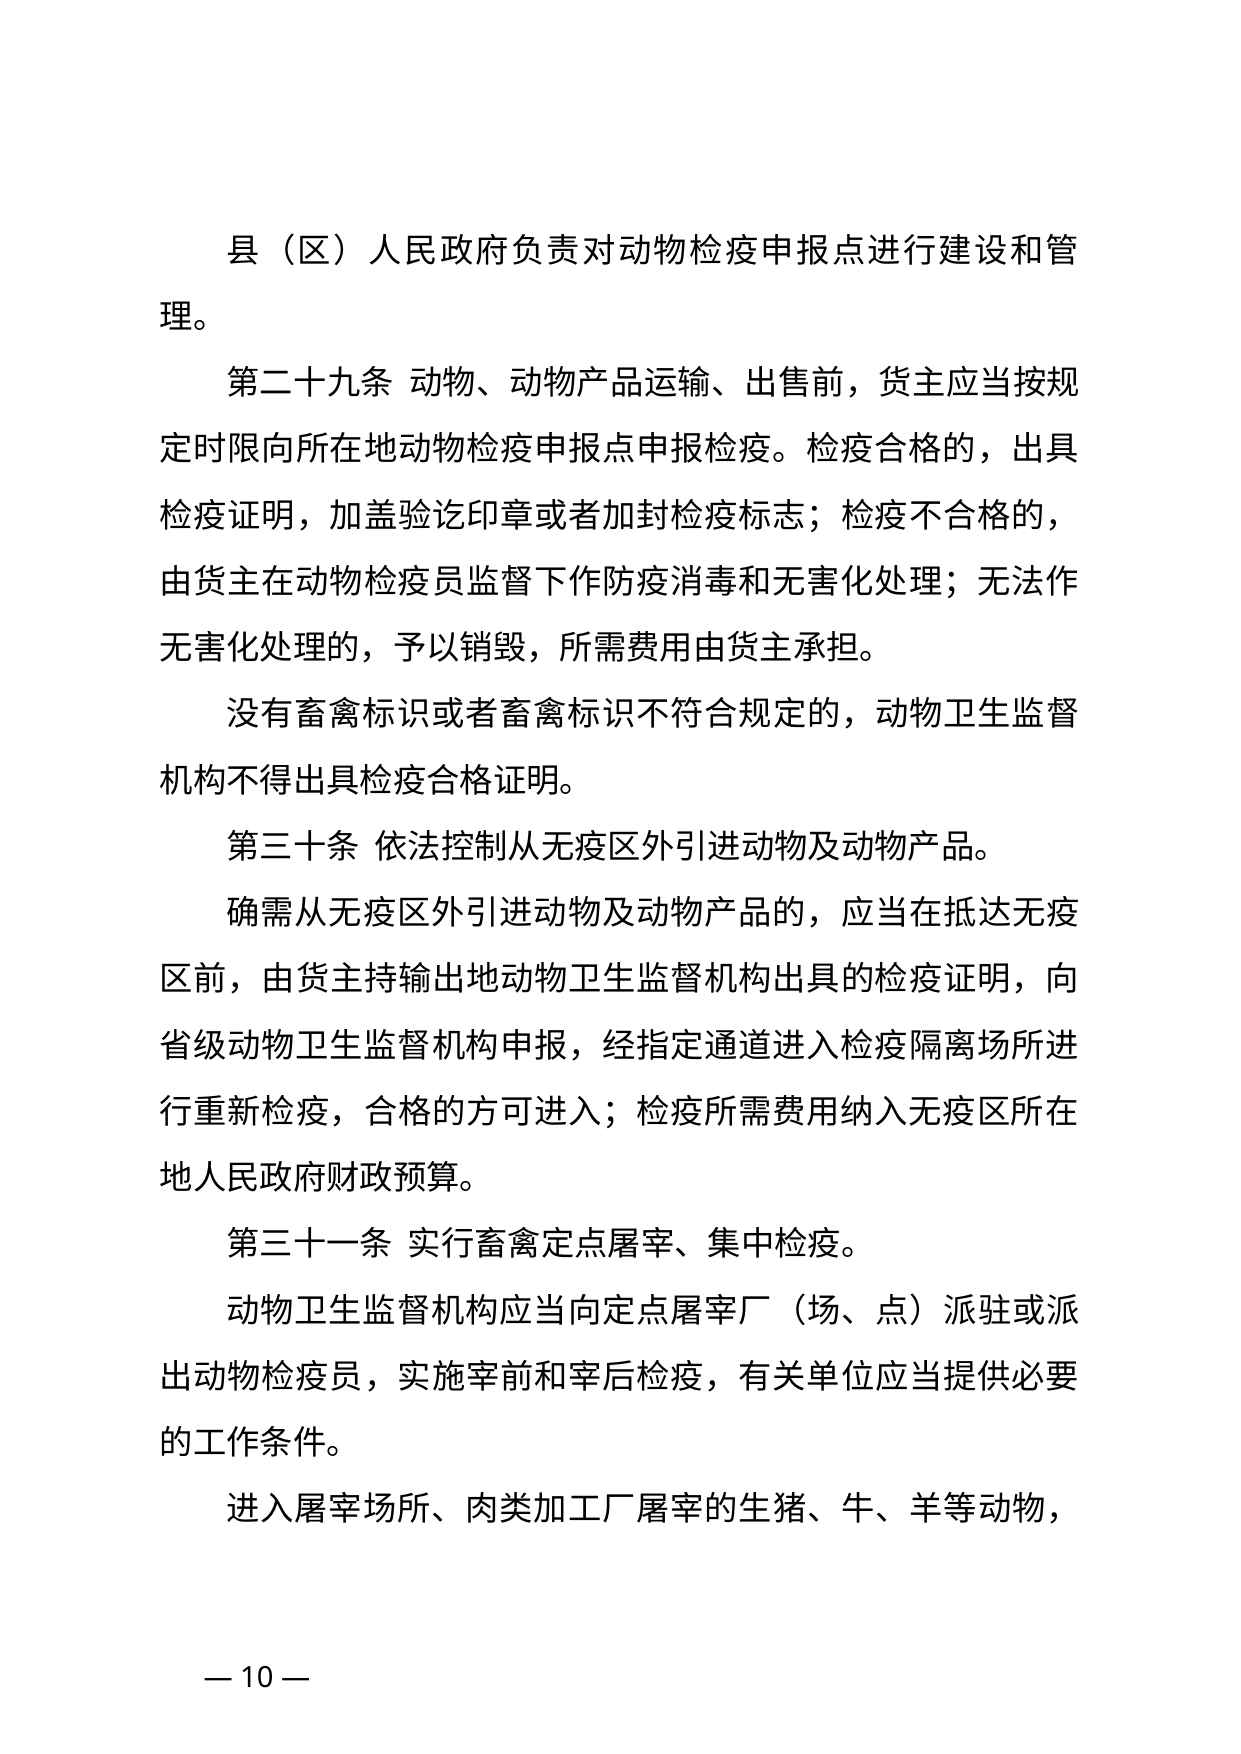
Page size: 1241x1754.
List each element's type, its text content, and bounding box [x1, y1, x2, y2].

text 动物卫生监督机构应当向定点屠宰厂（场、点）派驻或派出动物检疫员，实施宰前和宰后检疫，有关单位应当提供必要的工作条件。 [159, 1274, 1081, 1473]
text 确需从无疫区外引进动物及动物产品的，应当在抵达无疫区前，由货主持输出地动物卫生监督机构出具的检疫证明，向省级动物卫生监督机构申报，经指定通道进入检疫隔离场所进行重新检疫，合格的方可进入；检疫所需费用纳入无疫区所在地人民政府财政预算。 [159, 877, 1081, 1208]
text 第三十条 依法控制从无疫区外引进动物及动物产品。 [159, 811, 1081, 877]
text 没有畜禽标识或者畜禽标识不符合规定的，动物卫生监督机构不得出具检疫合格证明。 [159, 678, 1081, 811]
text 第三十一条 实行畜禽定点屠宰、集中检疫。 [159, 1208, 1081, 1274]
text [159, 1473, 1081, 1539]
text 第二十九条 动物、动物产品运输、出售前，货主应当按规定时限向所在地动物检疫申报点申报检疫。检疫合格的，出具检疫证明，加盖验讫印章或者加封检疫标志；检疫不合格的，由货主在动物检疫员监督下作防疫消毒和无害化处理；无法作无害化处理的，予以销毁，所需费用由货主承担。 [159, 347, 1081, 678]
text 县（区）人民政府负责对动物检疫申报点进行建设和管理。 [159, 214, 1081, 347]
